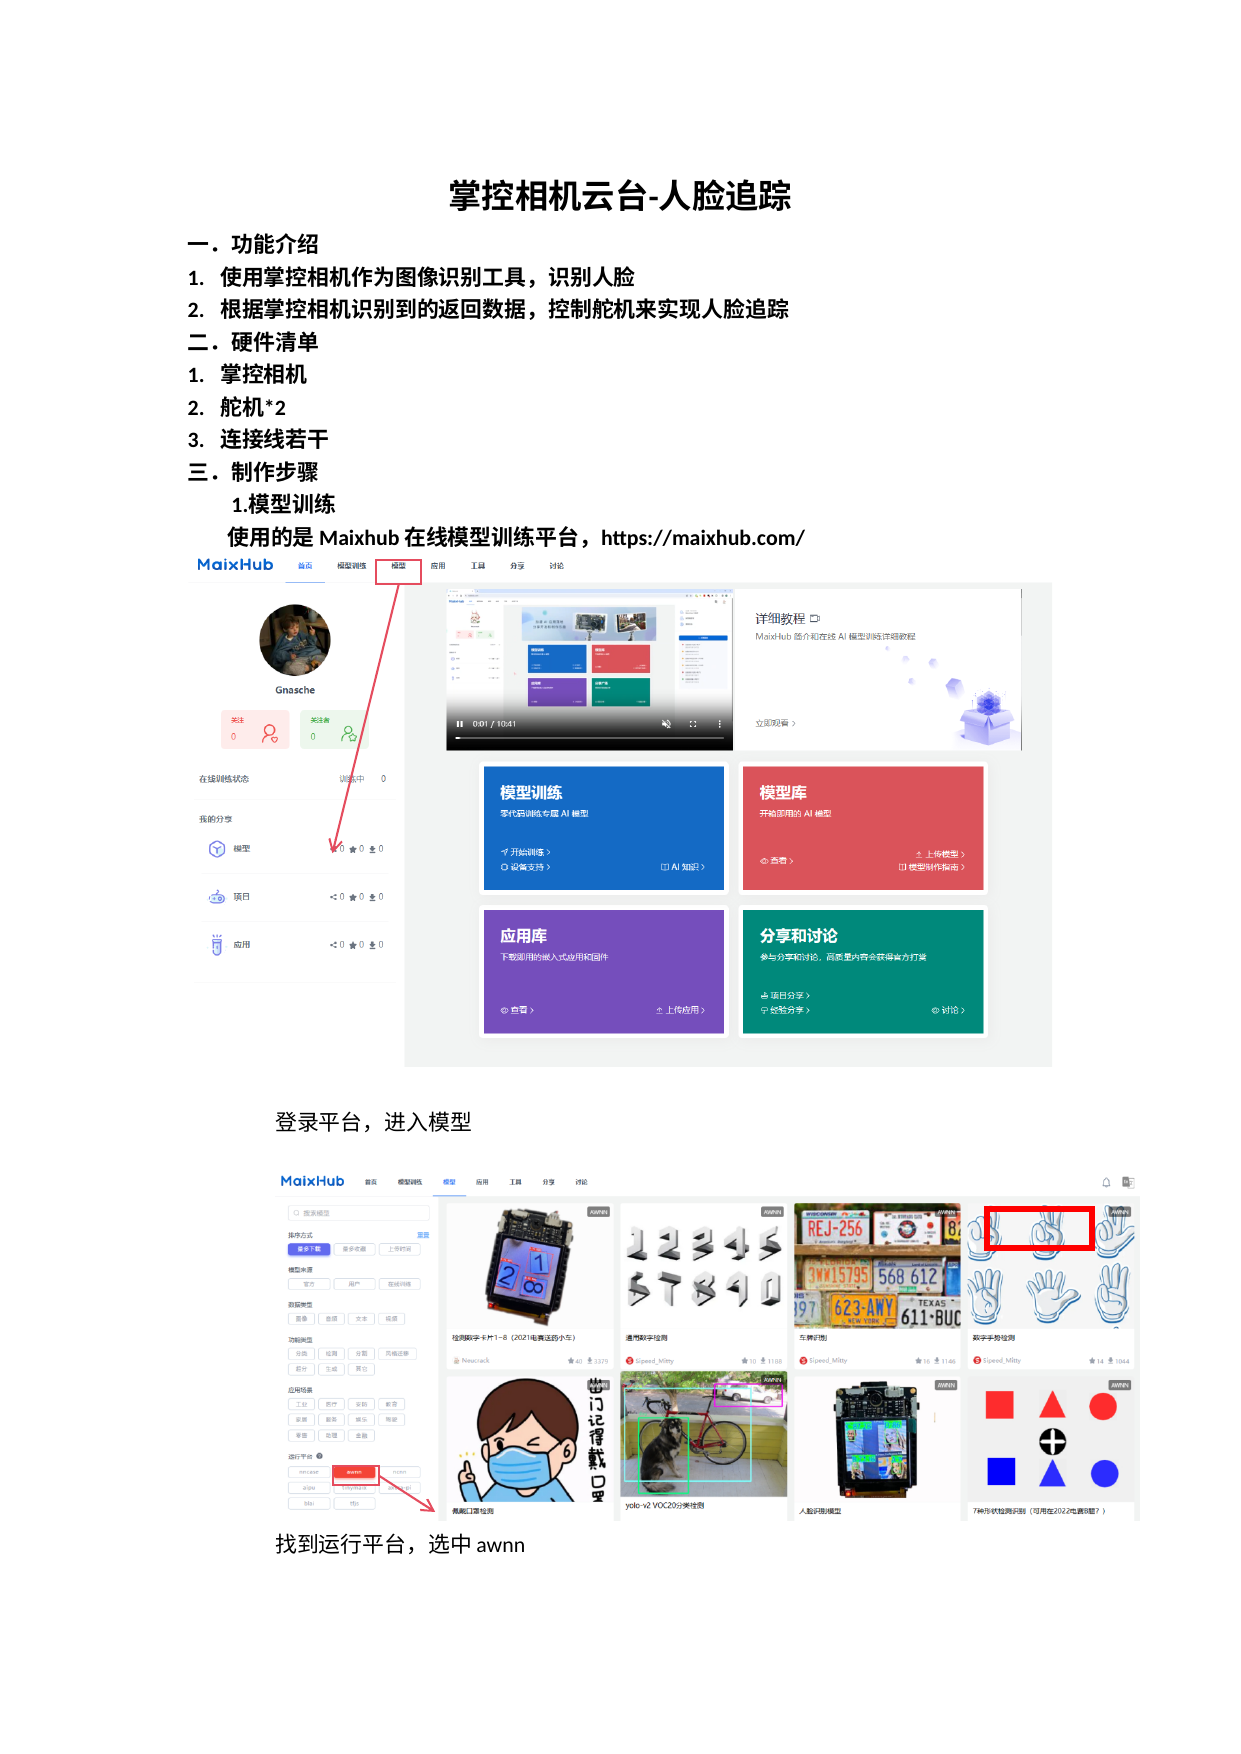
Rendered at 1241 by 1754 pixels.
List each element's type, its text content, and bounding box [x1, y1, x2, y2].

list 登录平台，进入模型 [187, 1104, 1053, 1137]
list 硬件清单 [187, 324, 1053, 357]
list 功能介绍 [187, 227, 1053, 259]
list 找到运行平台，选中awnn [187, 1527, 1053, 1559]
list 掌控相机 [187, 357, 1053, 389]
list 制作步骤 [187, 454, 1053, 487]
picture [275, 1169, 1140, 1521]
list 使用的是Maixhub在线模型训练平台，https://maixhub.com/ [187, 519, 1053, 552]
list 根据掌控相机识别到的返回数据，控制舵机来实现人脸追踪 [187, 292, 1053, 324]
list 舵机*2 [187, 389, 1053, 422]
list 1.模型训练 [231, 487, 1053, 519]
list 连接线若干 [187, 422, 1053, 454]
list 使用掌控相机作为图像识别工具，识别人脸 [187, 259, 1053, 292]
picture [188, 552, 1053, 1067]
text 掌控相机云台-人脸追踪 [187, 162, 1053, 227]
